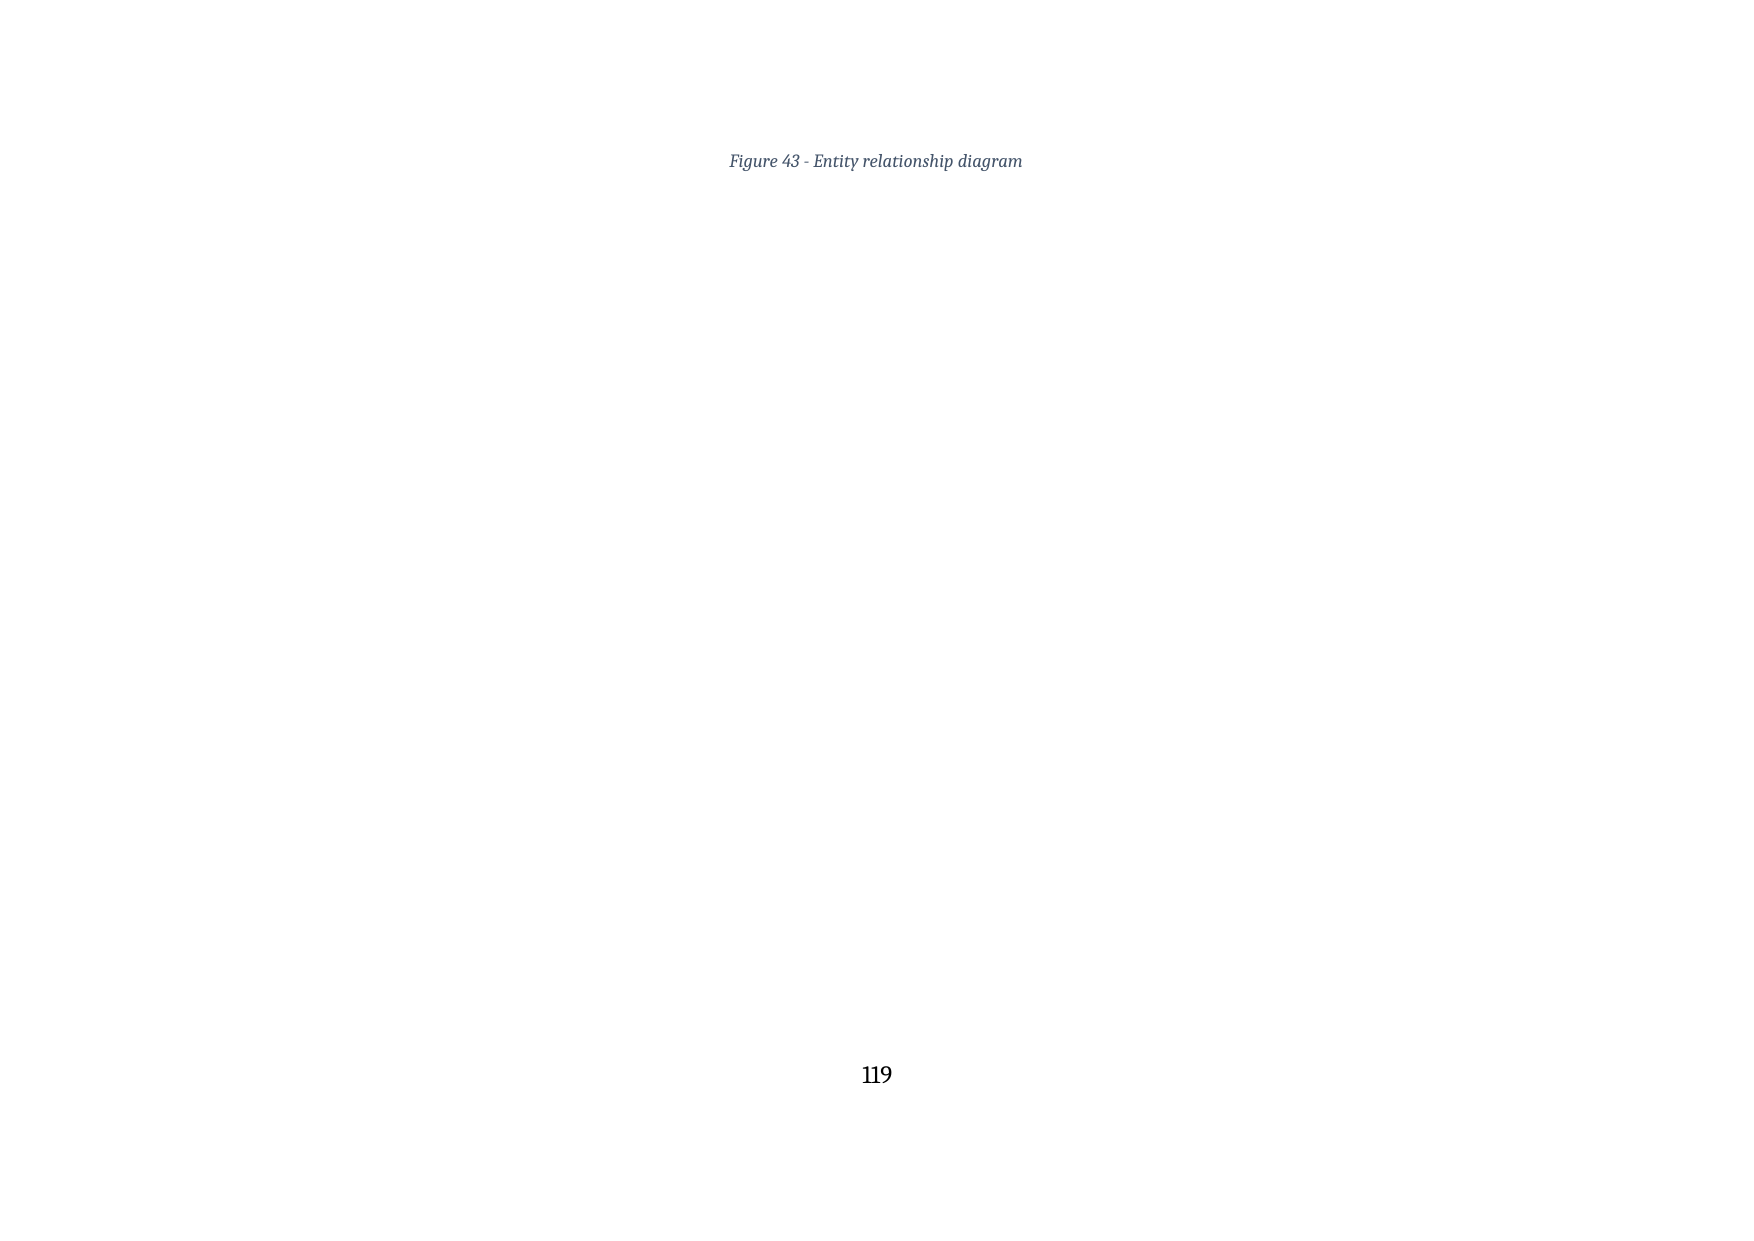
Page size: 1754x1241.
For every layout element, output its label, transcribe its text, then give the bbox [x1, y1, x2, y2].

text Figure 43 - Entity relationship diagram [150, 151, 1604, 172]
